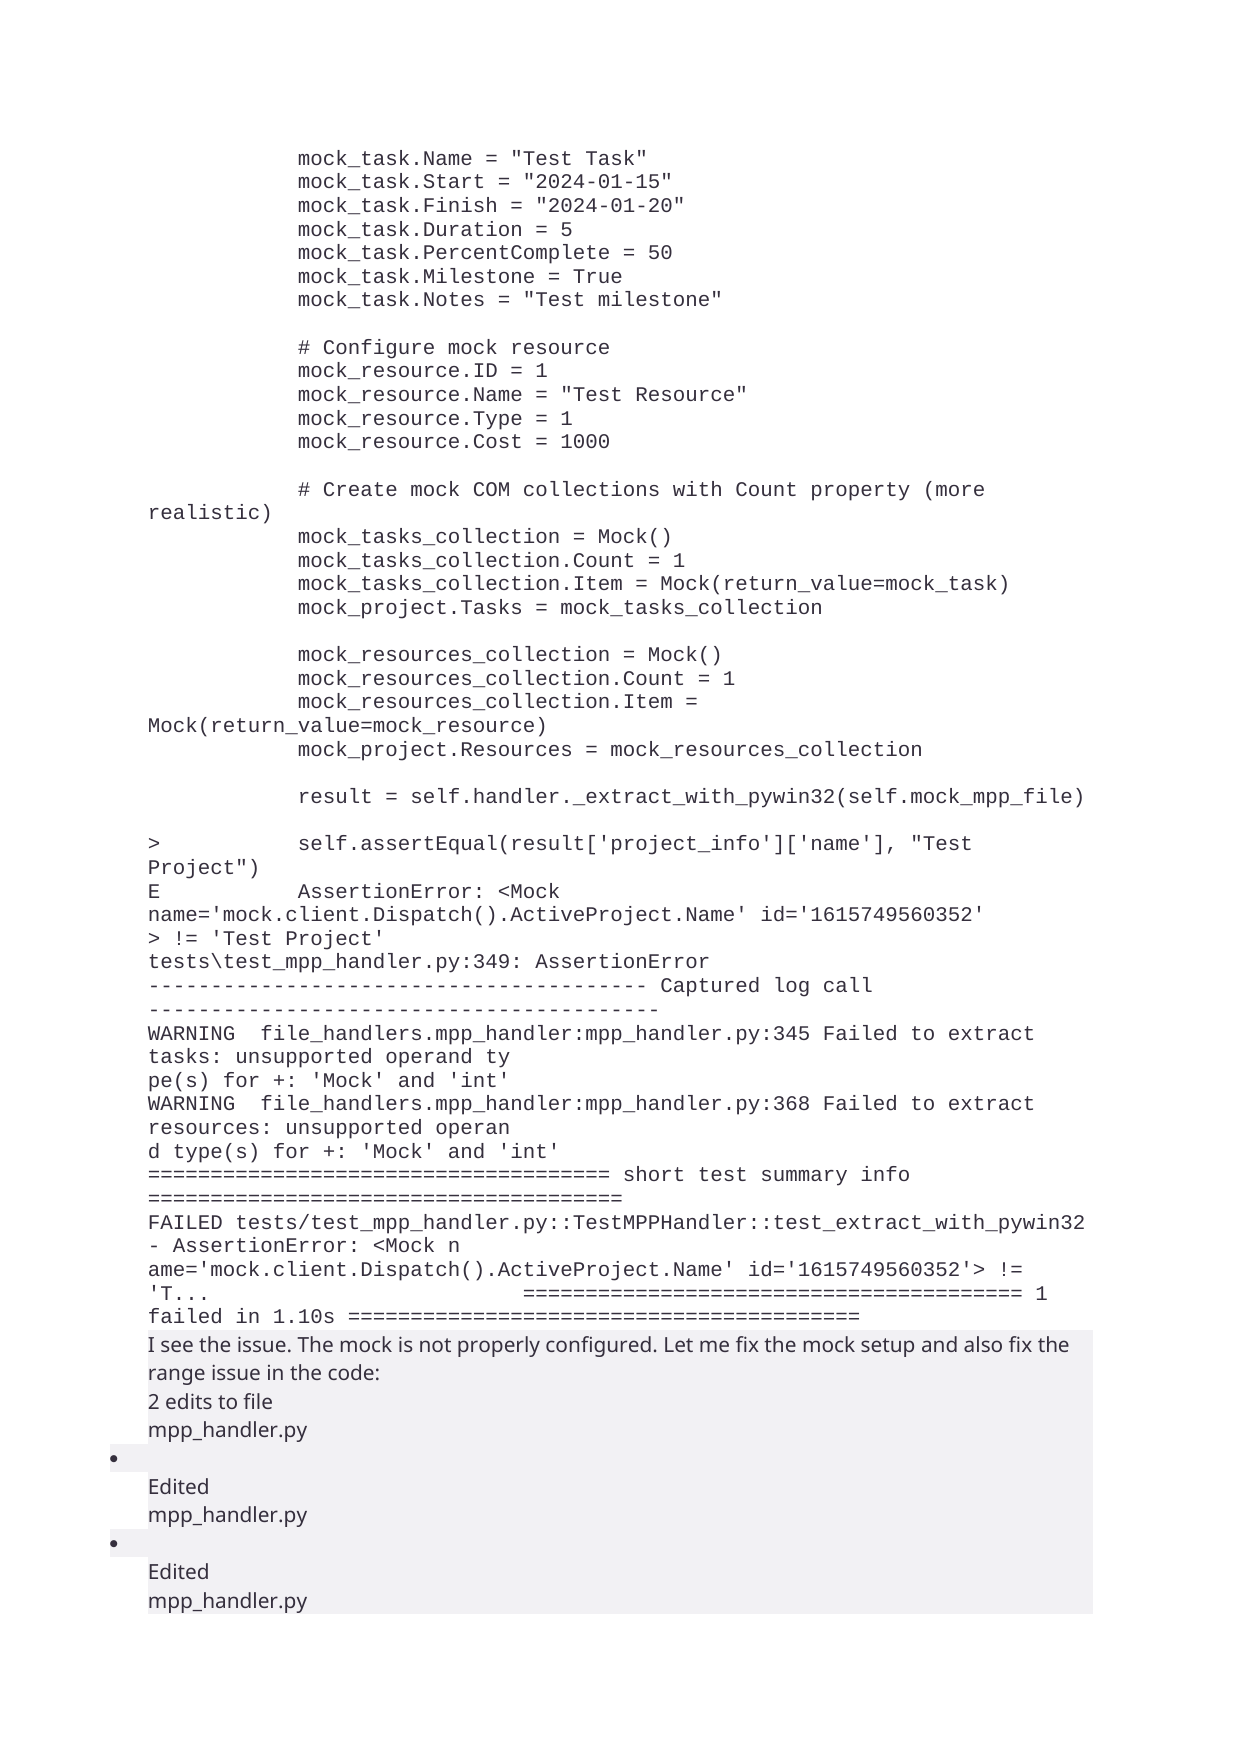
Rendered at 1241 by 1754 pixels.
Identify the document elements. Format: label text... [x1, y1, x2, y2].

text mock_tasks_collection.Item = Mock(return_value=mock_task) [148, 573, 1093, 597]
text mock_task.Name = "Test Task" [148, 148, 1093, 171]
text mock_project.Tasks = mock_tasks_collection [148, 597, 1093, 621]
text mpp_handler.py [148, 1501, 1093, 1529]
text tests\test_mpp_handler.py:349: AssertionError [148, 952, 1093, 975]
text mock_tasks_collection = Mock() [148, 526, 1093, 549]
text d type(s) for +: 'Mock' and 'int' ===================================== short test summary info ====================================== [148, 1141, 1093, 1212]
text I see the issue. The mock is not properly configured. Let me fix the mock setup and also fix the range issue in the code: [148, 1330, 1093, 1387]
text FAILED tests/test_mpp_handler.py::TestMPPHandler::test_extract_with_pywin32 - AssertionError: <Mock n [148, 1212, 1093, 1259]
text # Create mock COM collections with Count property (more realistic) [148, 479, 1093, 526]
text mock_tasks_collection.Count = 1 [148, 549, 1093, 573]
text > self.assertEqual(result['project_info']['name'], "Test Project") [148, 833, 1093, 881]
text mock_task.Start = "2024-01-15" [148, 171, 1093, 195]
text mock_resource.ID = 1 [148, 360, 1093, 384]
text mock_resources_collection.Item = Mock(return_value=mock_resource) [148, 691, 1093, 739]
text Edited [148, 1472, 1093, 1501]
text mock_resource.Cost = 1000 [148, 431, 1093, 455]
text mpp_handler.py [148, 1586, 1093, 1614]
text pe(s) for +: 'Mock' and 'int' WARNING file_handlers.mpp_handler:mpp_handler.py:368 Failed to extract resources: unsupported operan [148, 1070, 1093, 1141]
text mock_task.Duration = 5 [148, 218, 1093, 242]
text mock_task.Milestone = True [148, 266, 1093, 289]
text mock_resource.Name = "Test Resource" [148, 384, 1093, 408]
text ---------------------------------------- Captured log call ----------------------------------------- [148, 975, 1093, 1022]
text mock_project.Resources = mock_resources_collection [148, 739, 1093, 762]
text mock_task.Notes = "Test milestone" [148, 289, 1093, 313]
text mpp_handler.py [148, 1415, 1093, 1444]
text > != 'Test Project' [148, 928, 1093, 952]
text mock_resources_collection = Mock() [148, 644, 1093, 668]
text mock_task.PercentComplete = 50 [148, 242, 1093, 266]
text Edited [148, 1557, 1093, 1586]
text ame='mock.client.Dispatch().ActiveProject.Name' id='1615749560352'> != 'T... ======================================== 1 failed in 1.10s ========================================= [148, 1259, 1093, 1330]
text WARNING file_handlers.mpp_handler:mpp_handler.py:345 Failed to extract tasks: unsupported operand ty [148, 1022, 1093, 1070]
text E AssertionError: <Mock name='mock.client.Dispatch().ActiveProject.Name' id='1615749560352' [148, 881, 1093, 928]
text mock_task.Finish = "2024-01-20" [148, 195, 1093, 218]
text # Configure mock resource [148, 337, 1093, 360]
text mock_resources_collection.Count = 1 [148, 668, 1093, 691]
text 2 edits to file [148, 1387, 1093, 1415]
text result = self.handler._extract_with_pywin32(self.mock_mpp_file) [148, 786, 1093, 810]
text mock_resource.Type = 1 [148, 408, 1093, 431]
